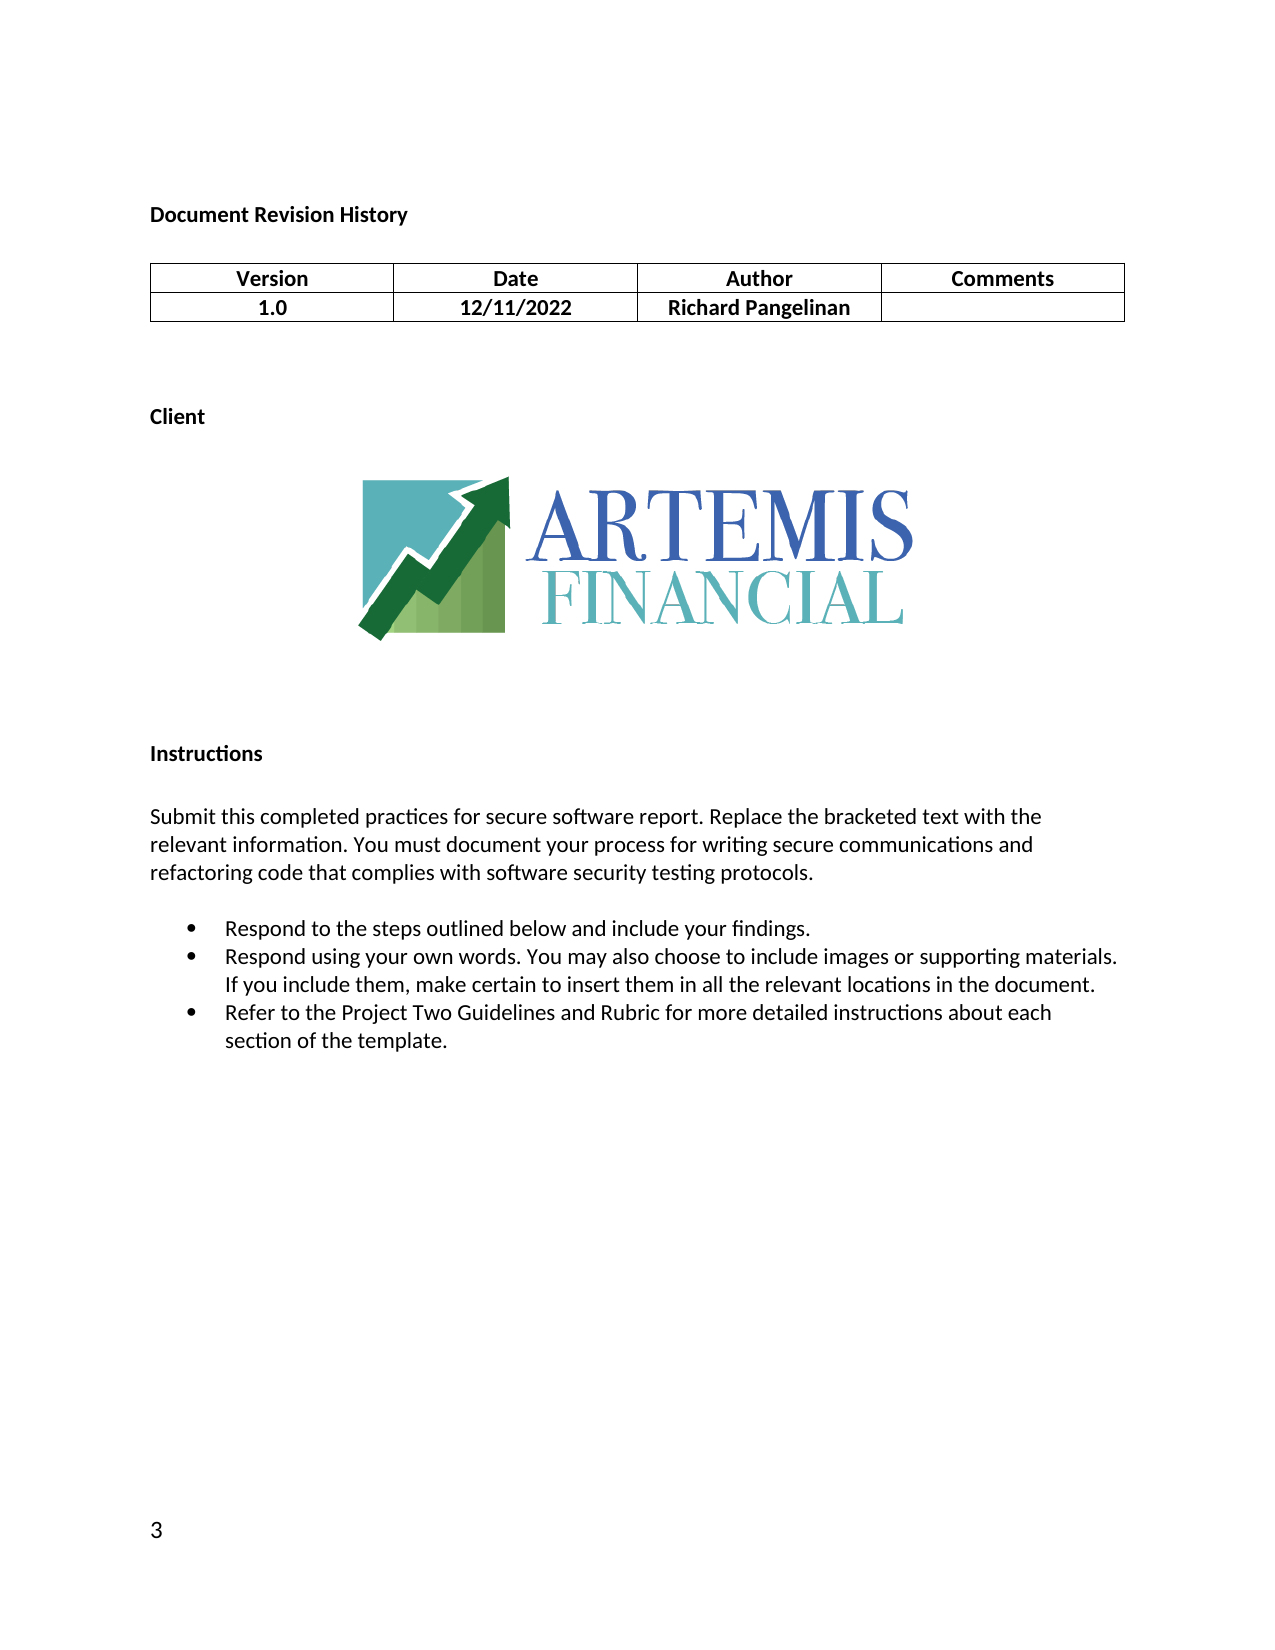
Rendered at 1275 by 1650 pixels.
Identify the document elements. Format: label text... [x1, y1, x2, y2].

table_cell Richard Pangelinan [638, 293, 881, 321]
table_header Date [394, 264, 637, 292]
list Respond to the steps outlined below and include your findings. [187, 914, 1125, 942]
table_cell [882, 293, 1124, 321]
subtitle Instructions [150, 739, 1125, 767]
picture [346, 462, 929, 662]
subtitle Client [150, 402, 1125, 430]
table_header Author [638, 264, 881, 292]
table_header Version [151, 264, 393, 292]
table_cell 12/11/2022 [394, 293, 637, 321]
text Submit this completed practices for secure software report. Replace the bracketed text with the relevant information. You must document your process for writing secure communications and refactoring code that complies with software security testing protocols. [150, 802, 1125, 886]
list Refer to the Project Two Guidelines and Rubric for more detailed instructions about each section of the template. [187, 998, 1125, 1054]
table_header Comments [882, 264, 1124, 292]
list Respond using your own words. You may also choose to include images or supporting materials. If you include them, make certain to insert them in all the relevant locations in the document. [187, 942, 1125, 998]
table_cell 1.0 [151, 293, 393, 321]
subtitle Document Revision History [150, 200, 1125, 228]
